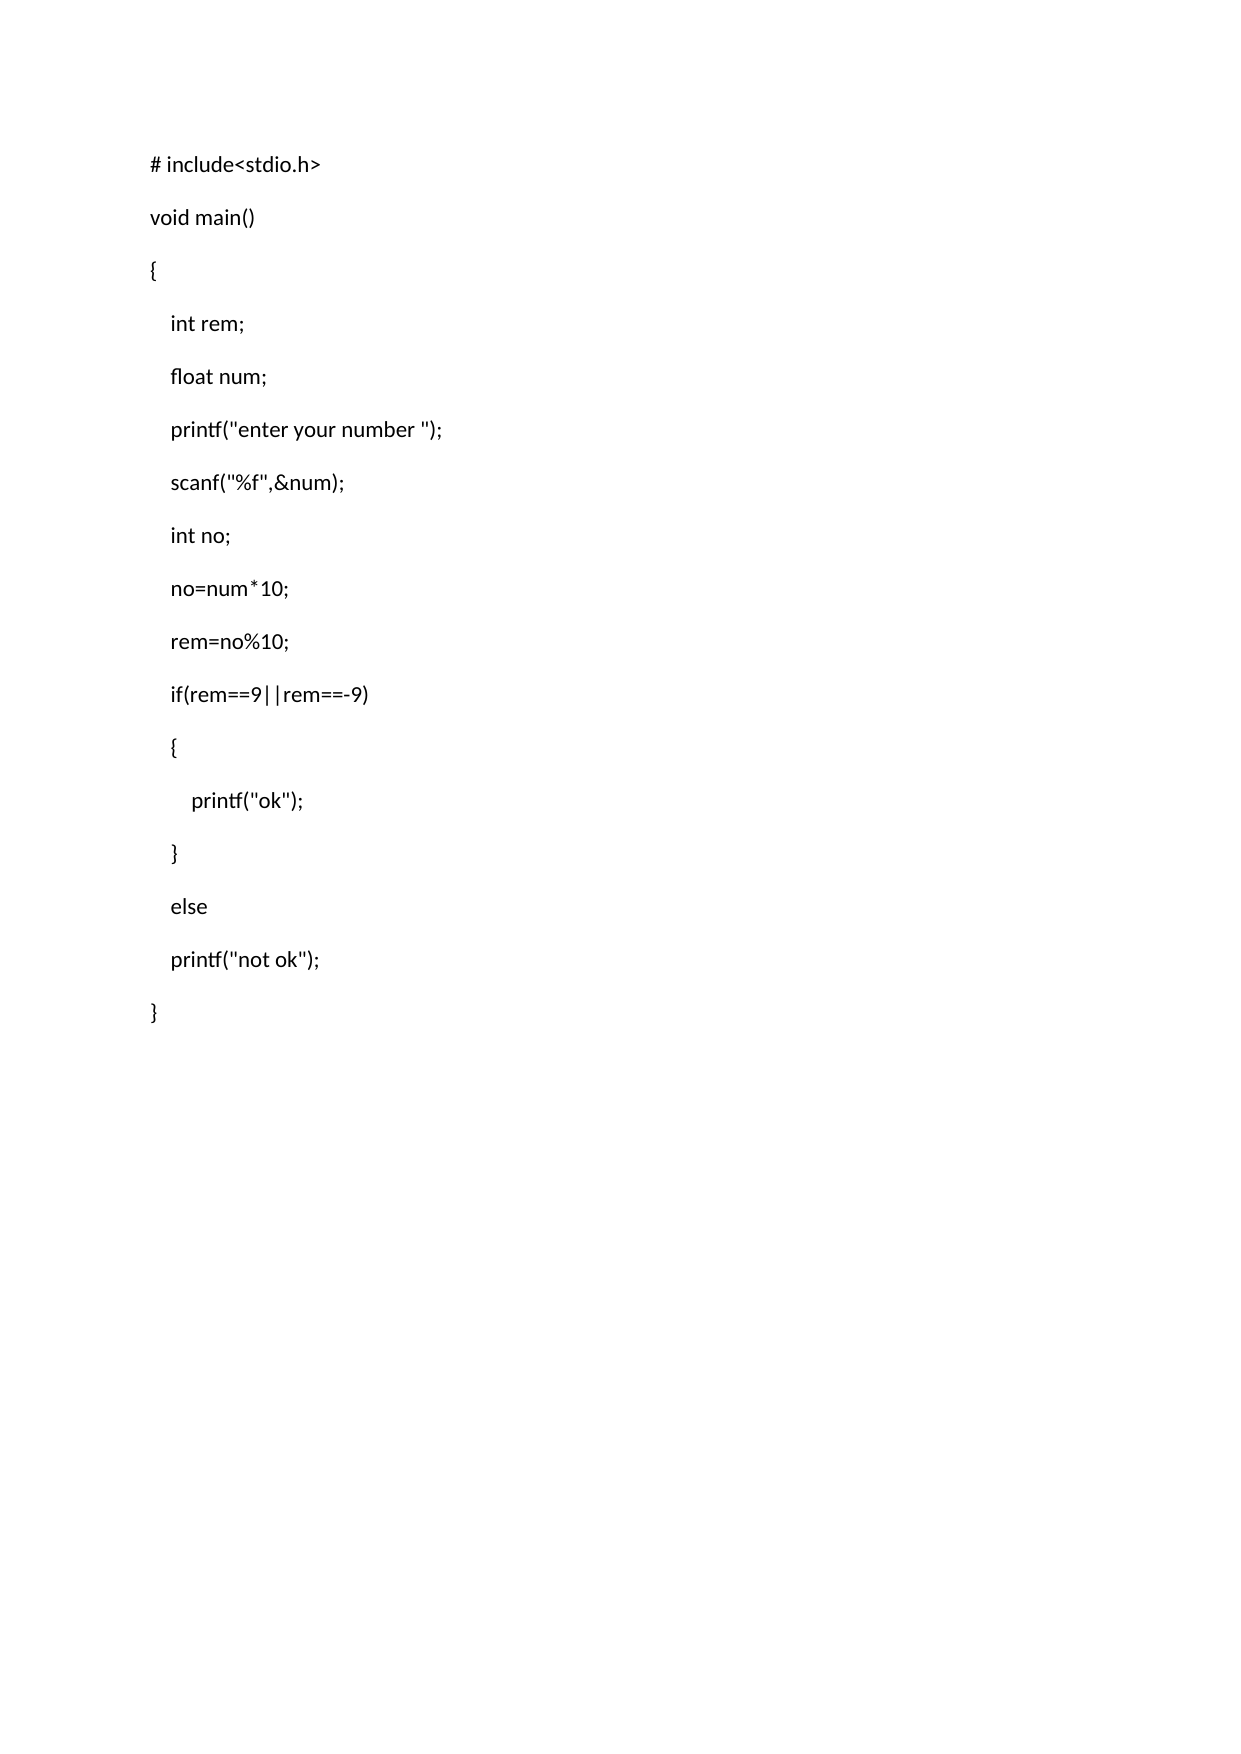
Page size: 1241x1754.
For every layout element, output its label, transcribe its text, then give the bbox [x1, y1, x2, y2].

text # include<stdio.h> [150, 150, 1090, 178]
text int no; [150, 521, 1090, 549]
text no=num*10; [150, 574, 1090, 602]
text float num; [150, 362, 1090, 390]
text { [150, 256, 1090, 284]
text } [150, 998, 1090, 1026]
text { [150, 733, 1090, 761]
text printf("not ok"); [150, 945, 1090, 973]
text if(rem==9||rem==-9) [150, 680, 1090, 708]
text scanf("%f",&num); [150, 468, 1090, 496]
text } [150, 839, 1090, 867]
text else [150, 892, 1090, 920]
text void main() [150, 203, 1090, 231]
text rem=no%10; [150, 627, 1090, 655]
text printf("ok"); [150, 786, 1090, 814]
text printf("enter your number "); [150, 415, 1090, 443]
text int rem; [150, 309, 1090, 337]
